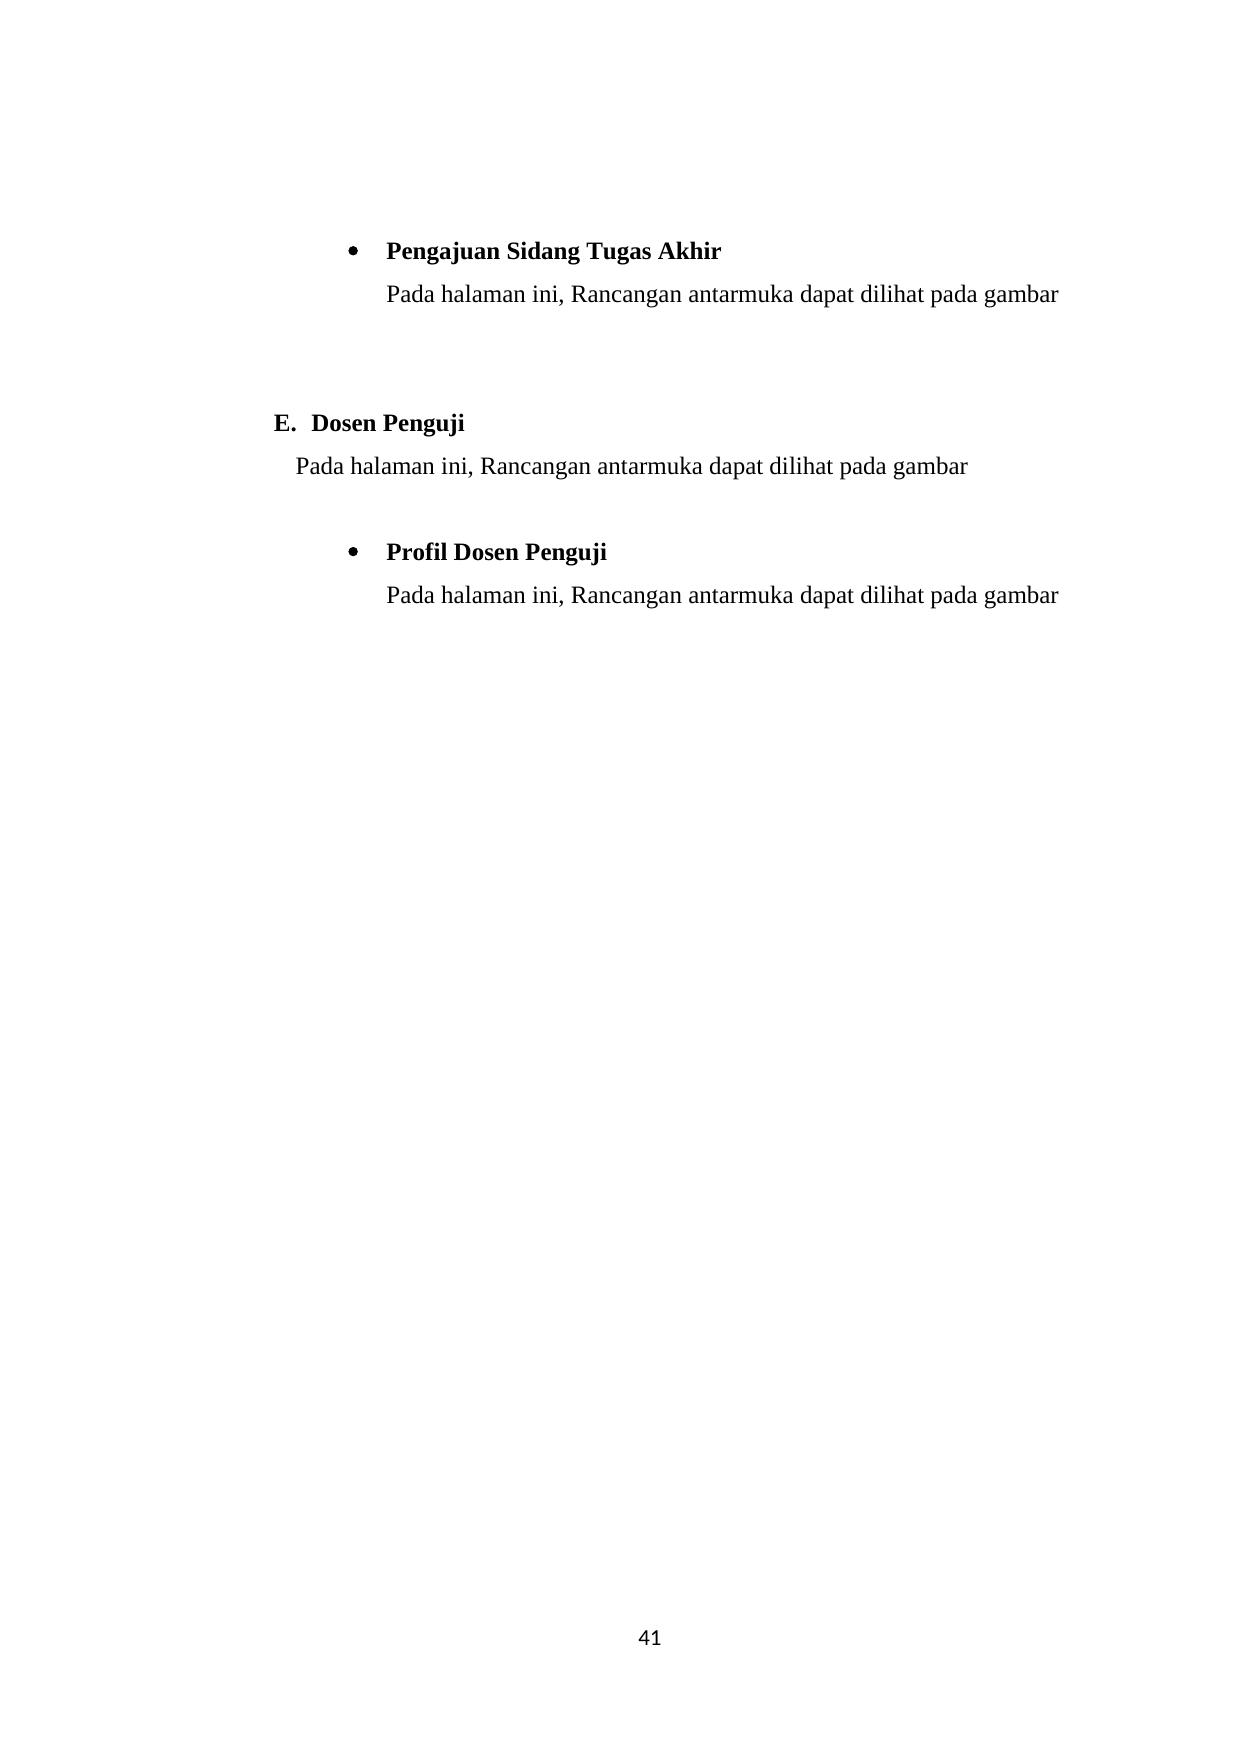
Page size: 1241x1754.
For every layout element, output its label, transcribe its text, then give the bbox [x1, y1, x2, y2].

list Pada halaman ini, Rancangan antarmuka dapat dilihat pada gambar [386, 580, 1063, 609]
list Profil Dosen Penguji [349, 537, 1063, 566]
list Pada halaman ini, Rancangan antarmuka dapat dilihat pada gambar [386, 279, 1063, 308]
list Dosen Penguji [274, 408, 1063, 436]
list Pengajuan Sidang Tugas Akhir [349, 236, 1063, 265]
text Pada halaman ini, Rancangan antarmuka dapat dilihat pada gambar [237, 451, 1063, 479]
